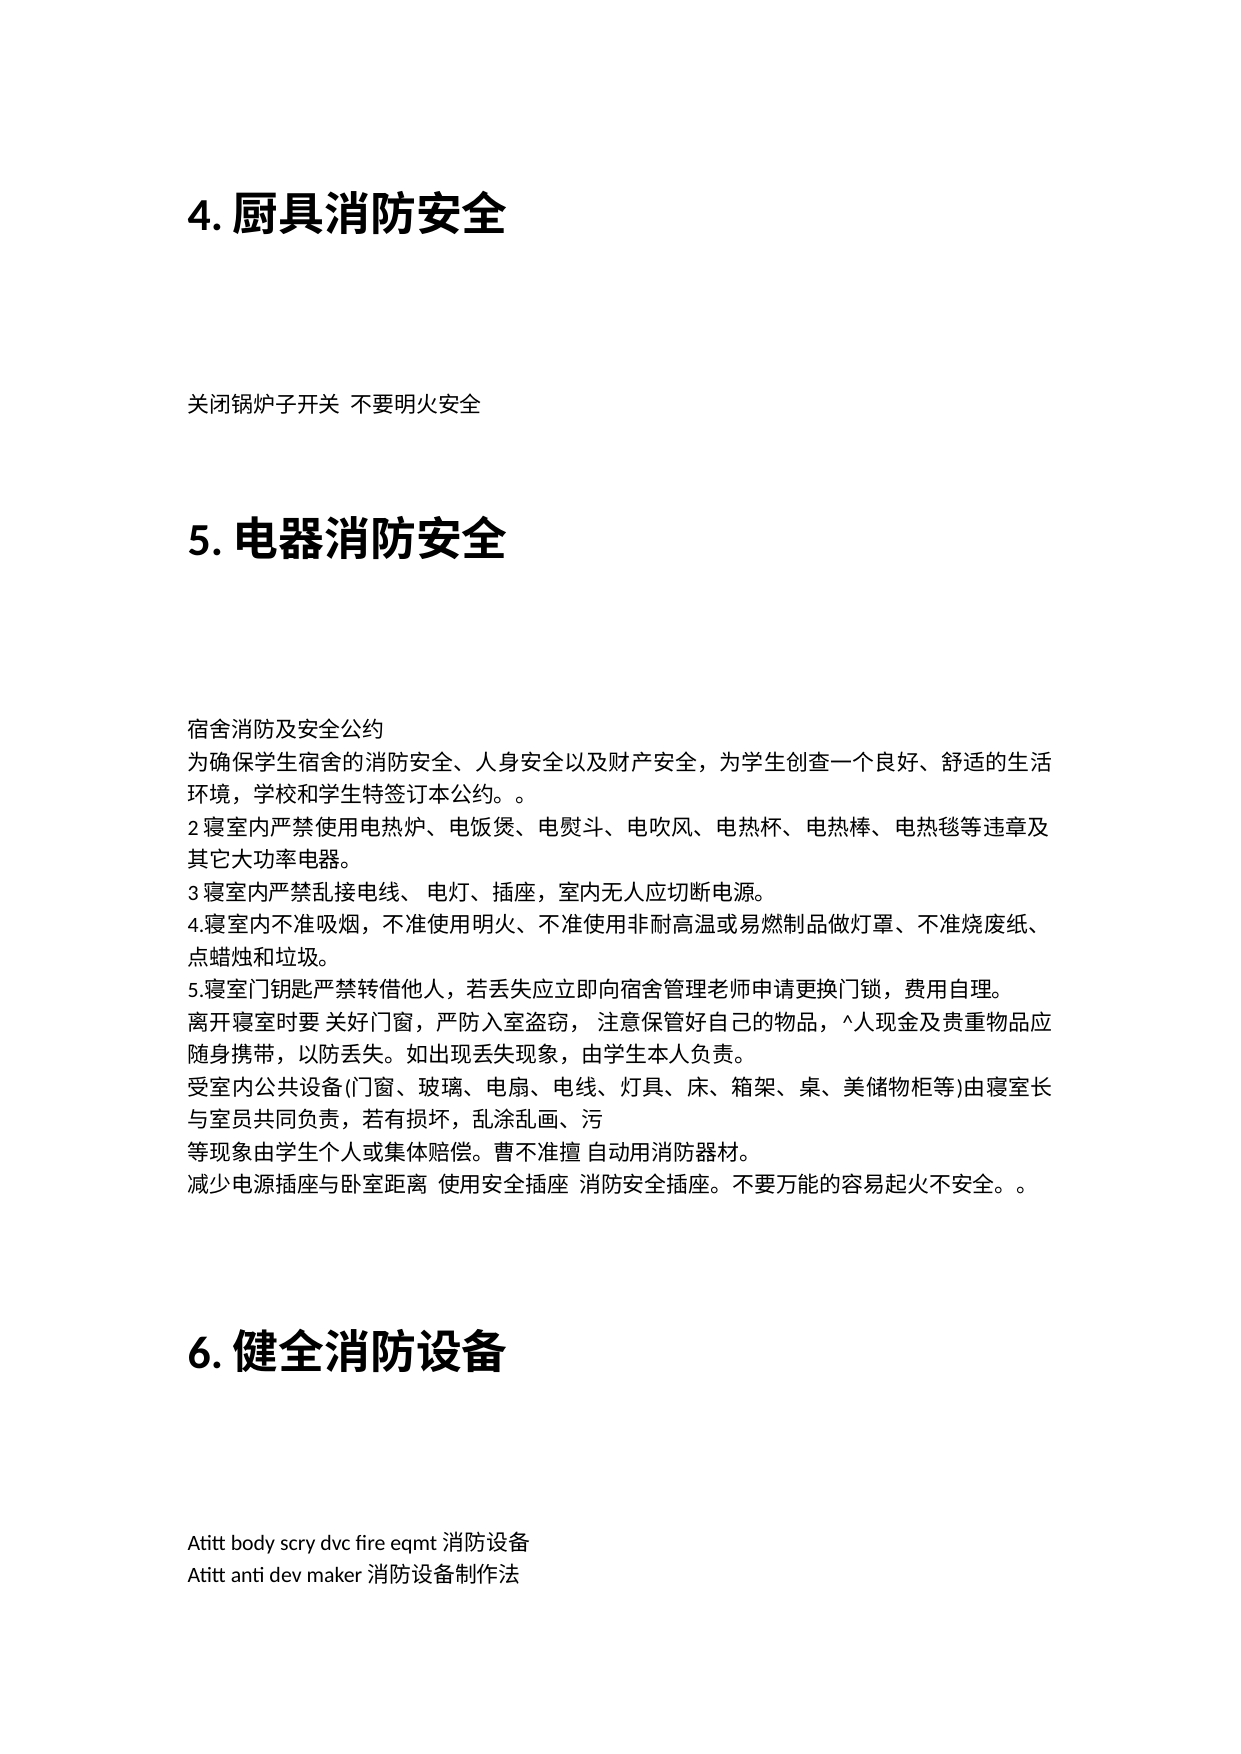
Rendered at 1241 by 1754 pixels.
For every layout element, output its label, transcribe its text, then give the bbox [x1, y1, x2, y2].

text 关闭锅炉子开关 不要明火安全 [187, 387, 1053, 419]
subtitle 电器消防安全 [187, 487, 1053, 584]
text 为确保学生宿舍的消防安全、人身安全以及财产安全，为学生创查一个良好、舒适的生活环境，学校和学生特签订本公约。。 [187, 744, 1053, 809]
text 5.寝室门钥匙严禁转借他人，若丢失应立即向宿舍管理老师申请更换门锁，费用自理。 [187, 972, 1053, 1004]
text 减少电源插座与卧室距离 使用安全插座 消防安全插座。不要万能的容易起火不安全。。 [187, 1167, 1053, 1199]
text 2寝室内严禁使用电热炉、电饭煲、电熨斗、电吹风、电热杯、电热棒、电热毯等违章及其它大功率电器。 [187, 809, 1053, 874]
text 3寝室内严禁乱接电线、 电灯、插座，室内无人应切断电源。 [187, 874, 1053, 907]
text 等现象由学生个人或集体赔偿。曹不准擅 自动用消防器材。 [187, 1134, 1053, 1167]
text 4.寝室内不准吸烟，不准使用明火、不准使用非耐高温或易燃制品做灯罩、不准烧废纸、点蜡烛和垃圾。 [187, 907, 1053, 972]
text 受室内公共设备(门窗、玻璃、电扇、电线、灯具、床、箱架、桌、美储物柜等)由寝室长与室员共同负责，若有损坏，乱涂乱画、污 [187, 1069, 1053, 1134]
text 宿舍消防及安全公约 [187, 712, 1053, 744]
text Atitt body scry dvc fire eqmt 消防设备 [187, 1524, 1053, 1557]
text 离开寝室时要 关好门窗，严防入室盗窃， 注意保管好自己的物品，^人现金及贵重物品应随身携带，以防丢失。如出现丢失现象，由学生本人负责。 [187, 1004, 1053, 1069]
subtitle 厨具消防安全 [187, 162, 1053, 259]
text Atitt anti dev maker 消防设备制作法 [187, 1557, 1053, 1589]
subtitle 健全消防设备 [187, 1300, 1053, 1397]
